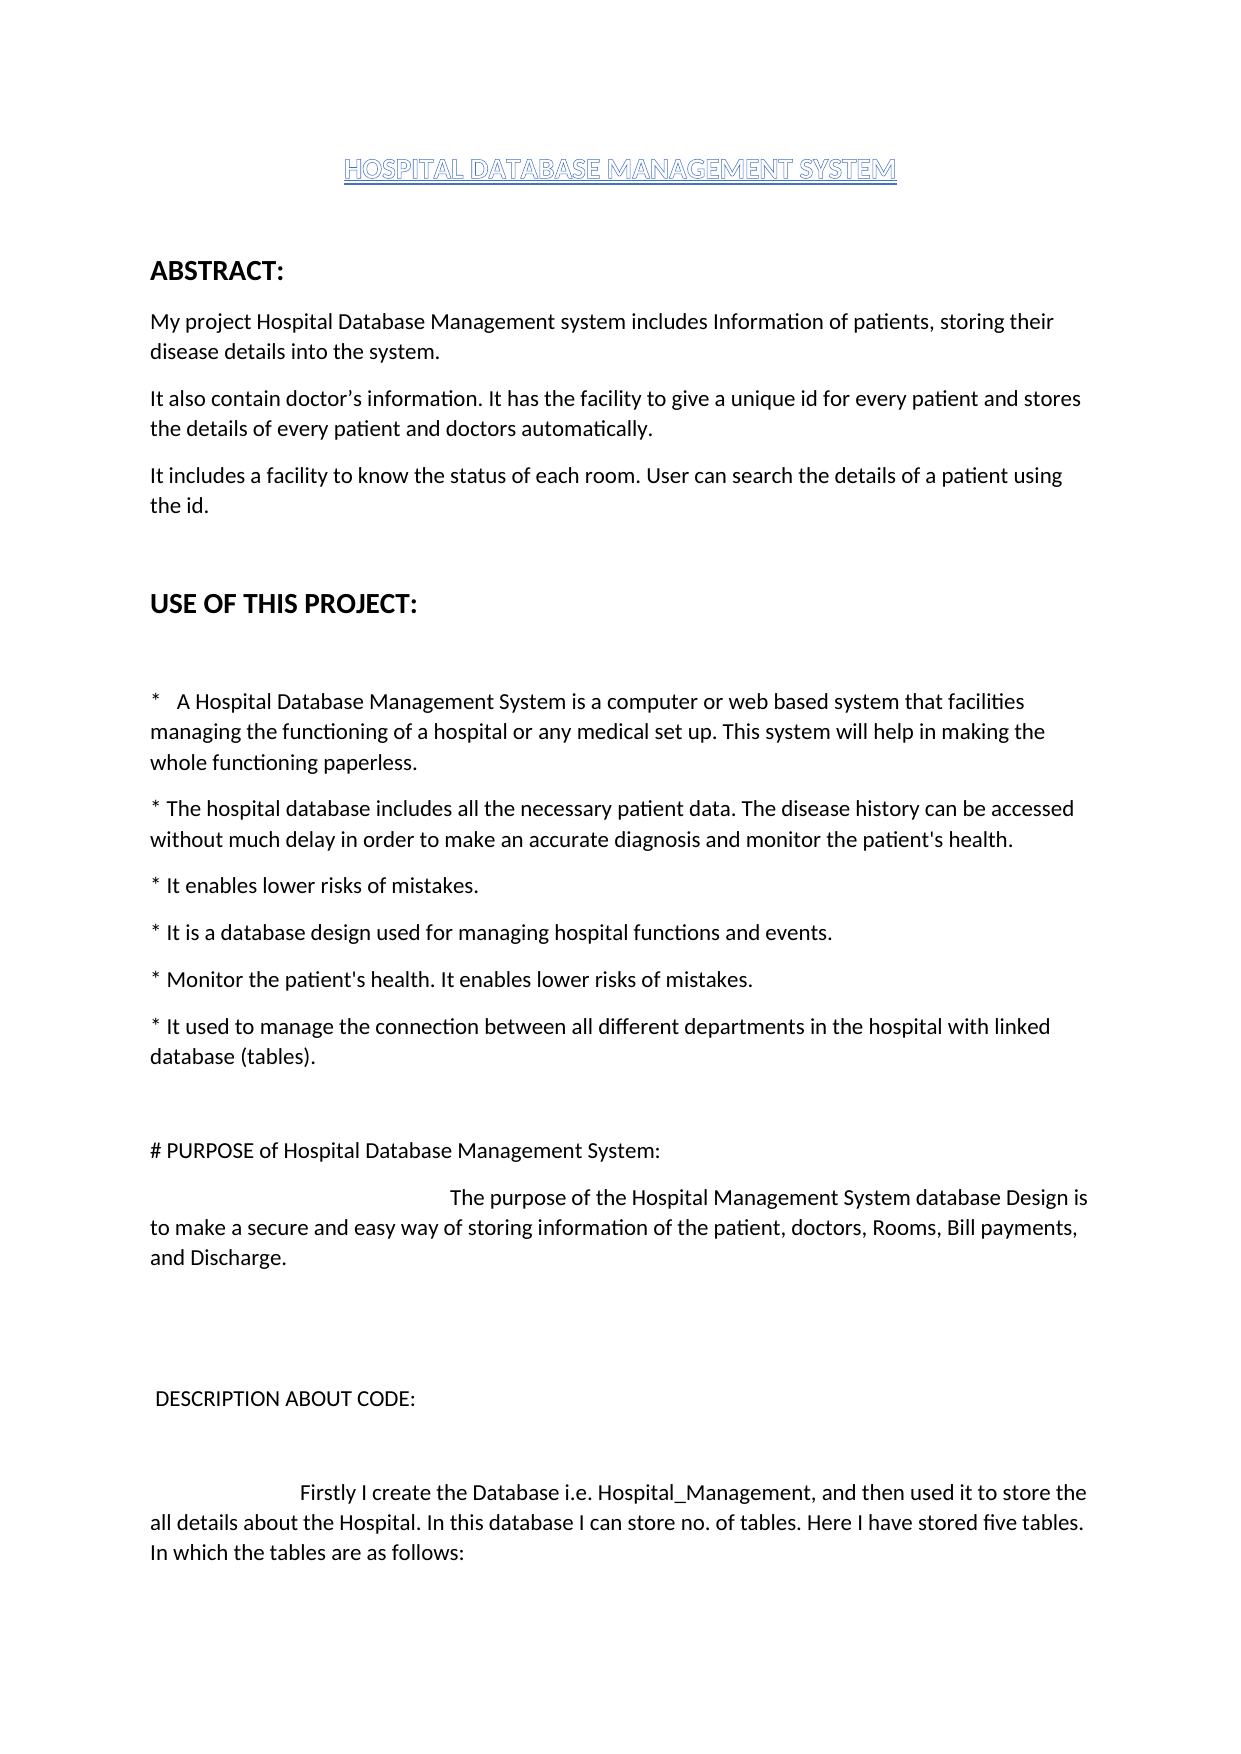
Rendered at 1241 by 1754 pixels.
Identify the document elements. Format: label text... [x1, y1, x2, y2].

text DESCRIPTION ABOUT CODE: [150, 1384, 1090, 1412]
text Firstly I create the Database i.e. Hospital_Management, and then used it to store the all details about the Hospital. In this database I can store no. of tables. Here I have stored five tables. In which the tables are as follows: [150, 1478, 1090, 1566]
text * It enables lower risks of mistakes. [150, 872, 1090, 899]
text My project Hospital Database Management system includes Information of patients, storing their disease details into the system. [150, 307, 1090, 365]
text It includes a facility to know the status of each room. User can search the details of a patient using the id. [150, 461, 1090, 519]
text ABSTRACT: [150, 252, 1090, 288]
text * Monitor the patient's health. It enables lower risks of mistakes. [150, 965, 1090, 993]
text It also contain doctor’s information. It has the facility to give a unique id for every patient and stores the details of every patient and doctors automatically. [150, 384, 1090, 442]
text * It used to manage the connection between all different departments in the hospital with linked database (tables). [150, 1012, 1090, 1070]
text USE OF THIS PROJECT: [150, 585, 1090, 621]
text * A Hospital Database Management System is a computer or web based system that facilities managing the functioning of a hospital or any medical set up. This system will help in making the whole functioning paperless. [150, 687, 1090, 776]
text # PURPOSE of Hospital Database Management System: [150, 1136, 1090, 1164]
text * It is a database design used for managing hospital functions and events. [150, 918, 1090, 946]
text * The hospital database includes all the necessary patient data. The disease history can be accessed without much delay in order to make an accurate diagnosis and monitor the patient's health. [150, 794, 1090, 853]
text HOSPITAL DATABASE MANAGEMENT SYSTEM [150, 150, 1090, 186]
text The purpose of the Hospital Management System database Design is to make a secure and easy way of storing information of the patient, doctors, Rooms, Bill payments, and Discharge. [150, 1183, 1090, 1271]
